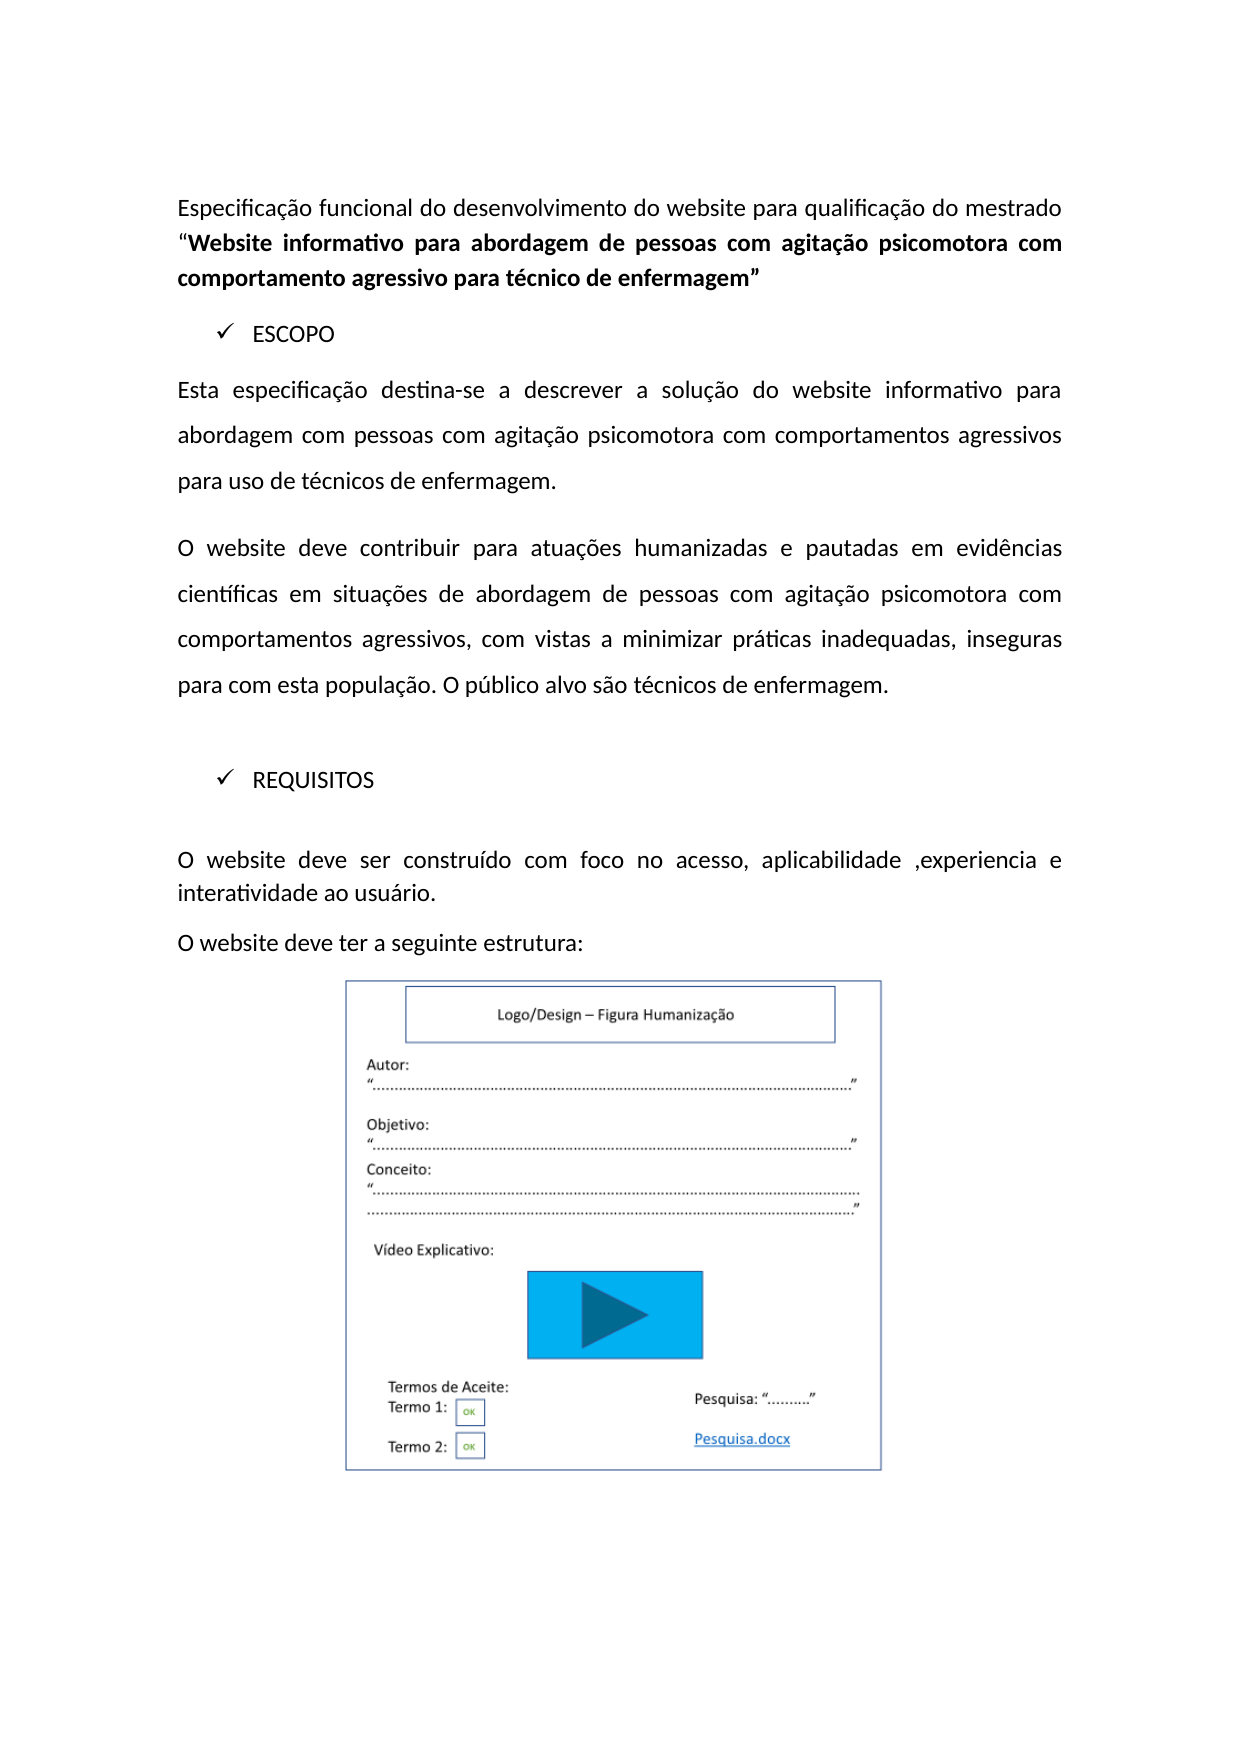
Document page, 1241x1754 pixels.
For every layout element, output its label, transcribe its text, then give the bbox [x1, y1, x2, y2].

text O website deve contribuir para atuações humanizadas e pautadas em evidências científicas em situações de abordagem de pessoas com agitação psicomotora com comportamentos agressivos, com vistas a minimizar práticas inadequadas, inseguras para com esta população. O público alvo são técnicos de enfermagem. [177, 532, 1063, 700]
list ESCOPO [215, 318, 1063, 349]
picture [177, 976, 1063, 1475]
text Especificação funcional do desenvolvimento do website para qualificação do mestrado “Website informativo para abordagem de pessoas com agitação psicomotora com comportamento agressivo para técnico de enfermagem” [177, 192, 1063, 293]
text O website deve ser construído com foco no acesso, aplicabilidade ,experiencia e interatividade ao usuário. [177, 844, 1063, 908]
text Esta especificação destina-se a descrever a solução do website informativo para abordagem com pessoas com agitação psicomotora com comportamentos agressivos para uso de técnicos de enfermagem. [177, 374, 1063, 496]
text O website deve ter a seguinte estrutura: [177, 927, 1063, 958]
list REQUISITOS [215, 764, 1063, 795]
